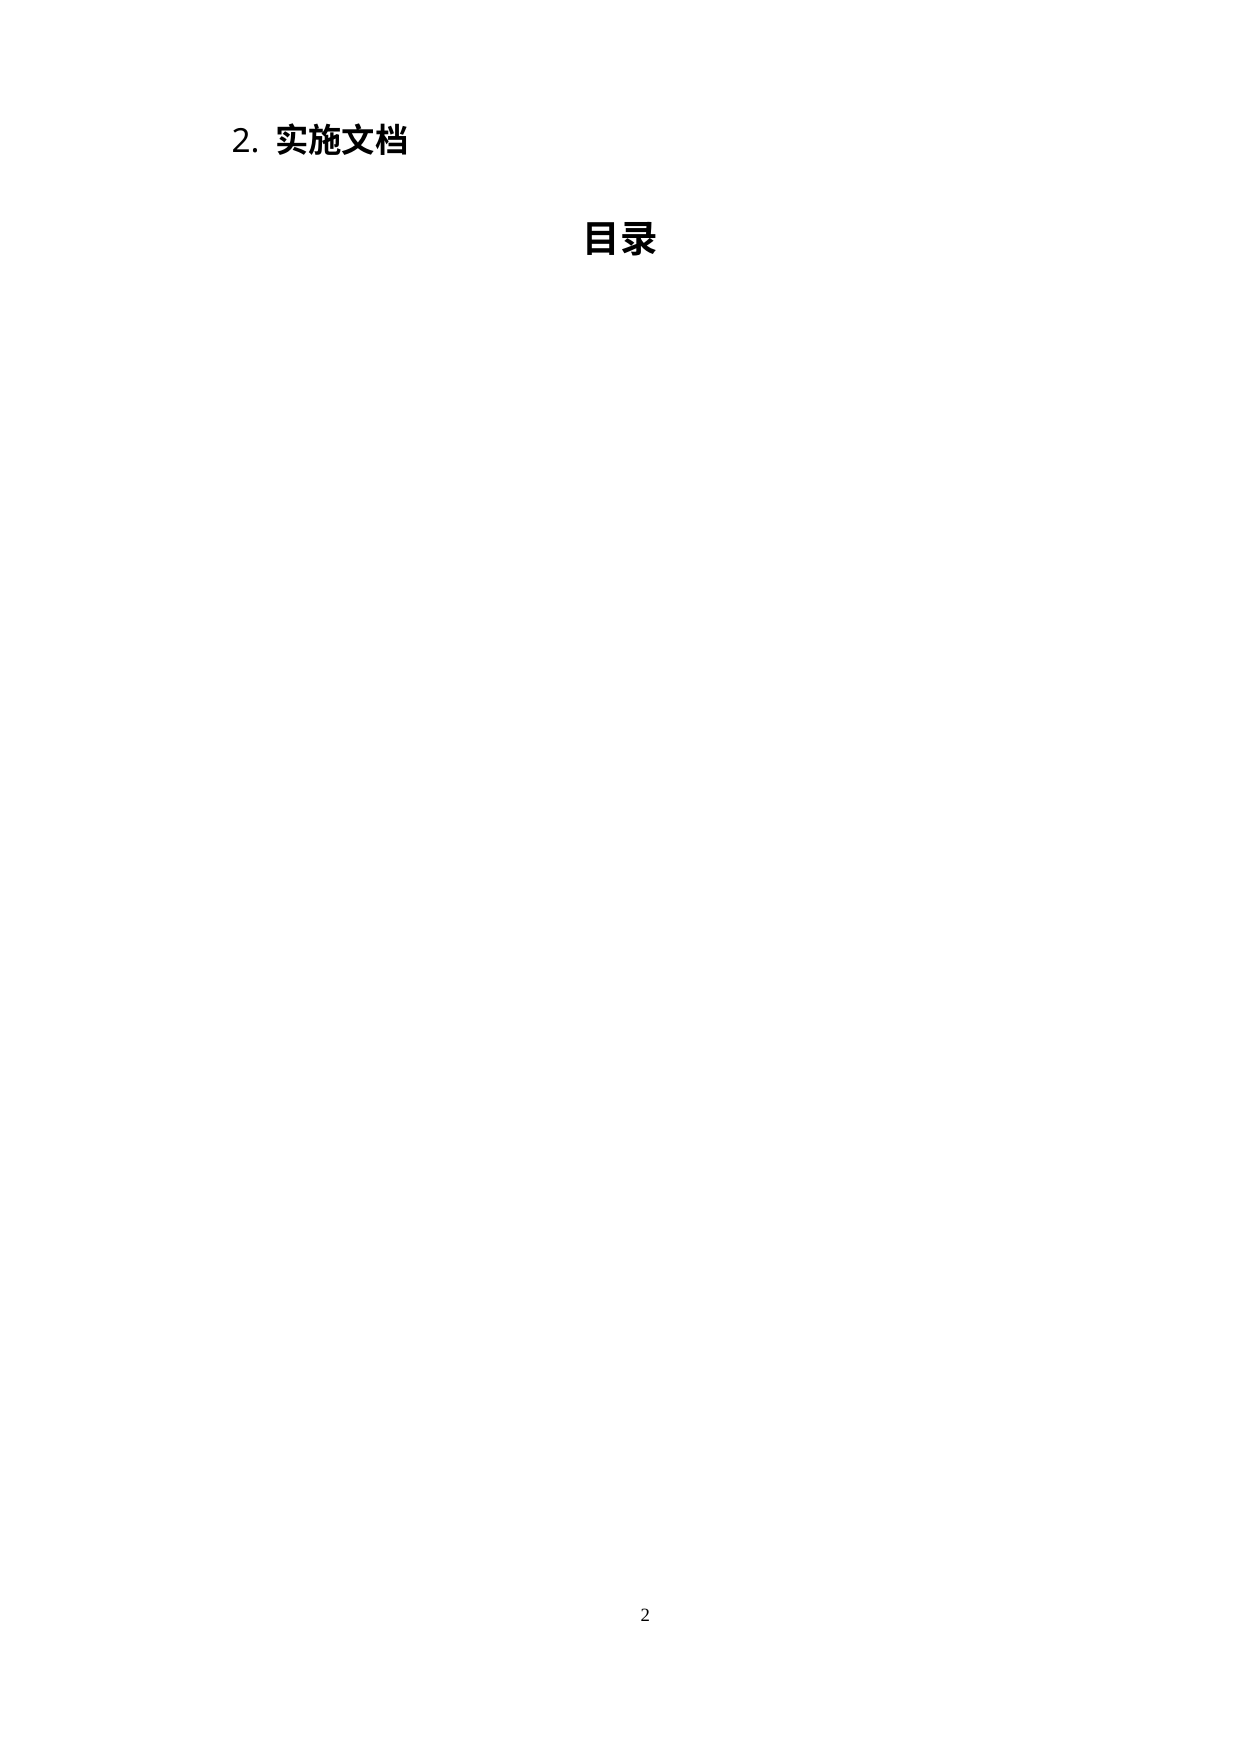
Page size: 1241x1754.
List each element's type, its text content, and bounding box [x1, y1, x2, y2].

text 目录 [187, 202, 1053, 270]
